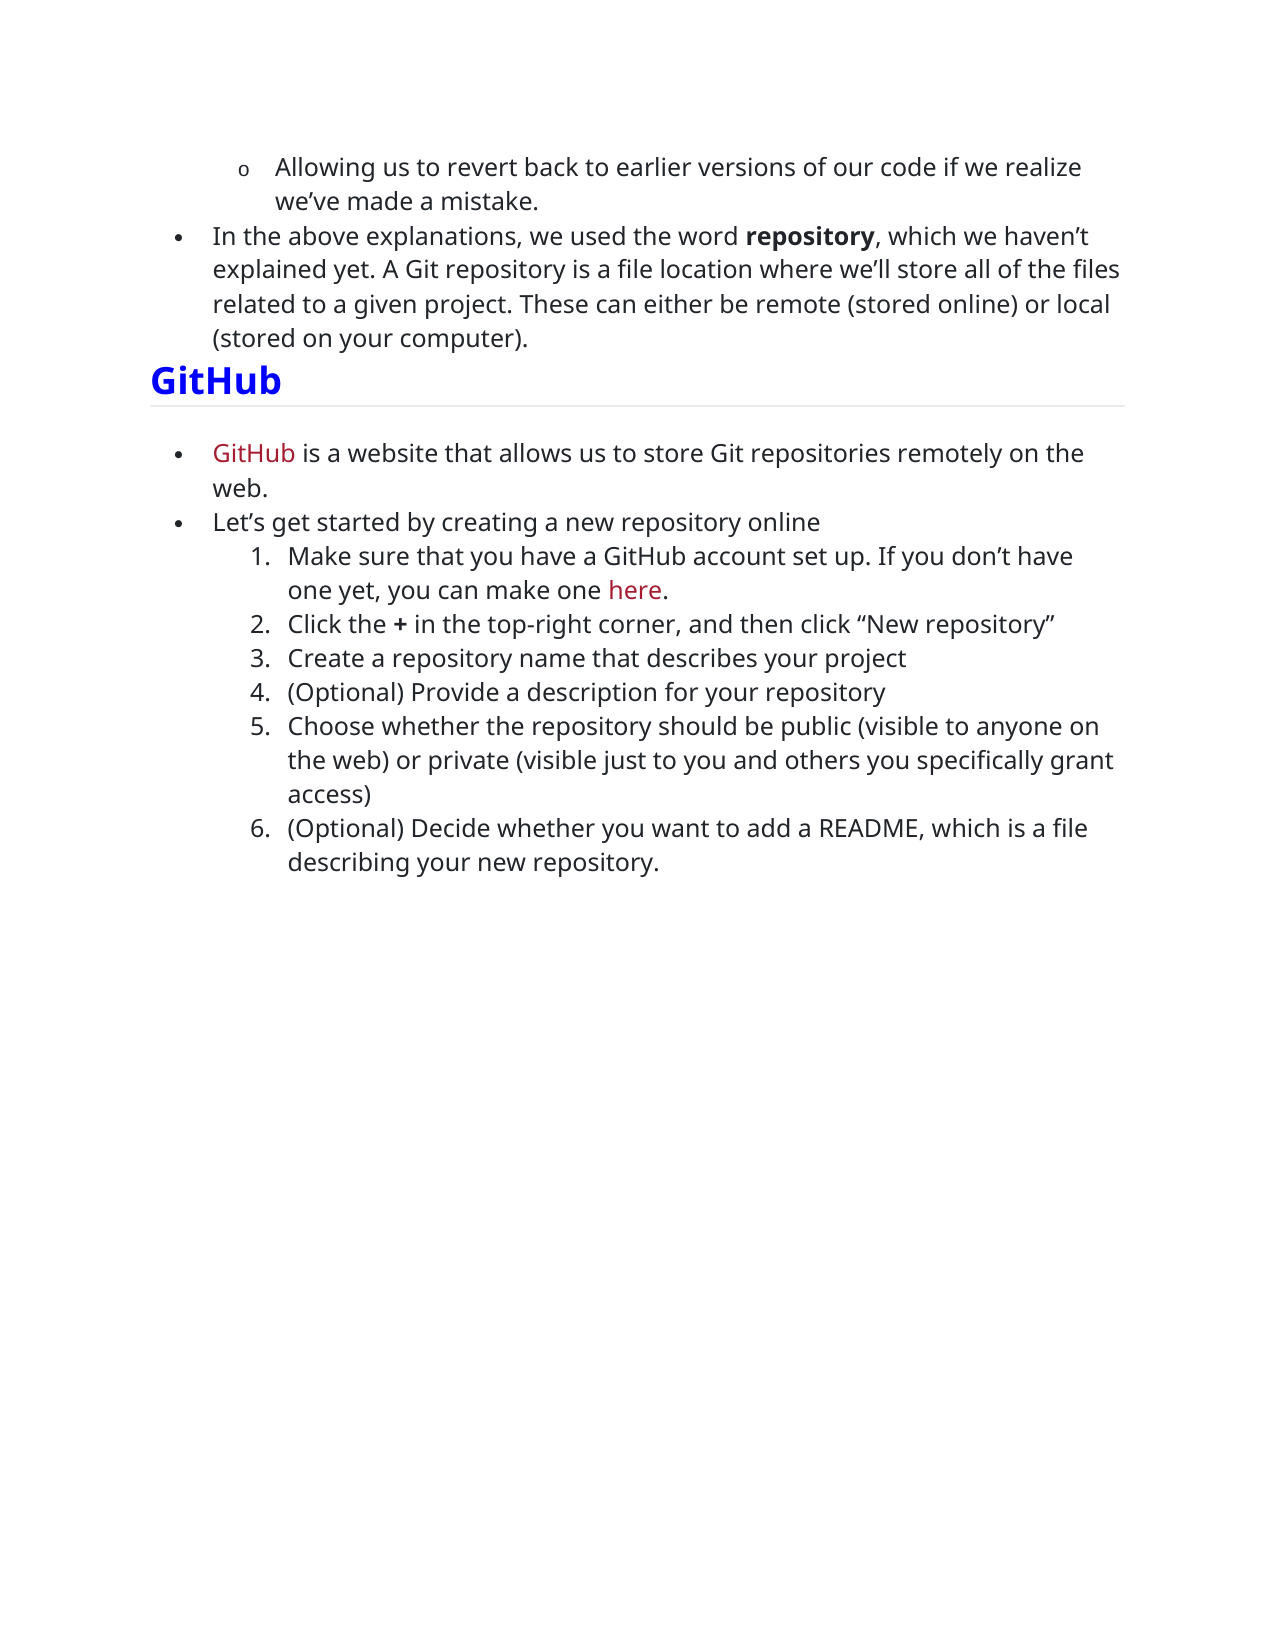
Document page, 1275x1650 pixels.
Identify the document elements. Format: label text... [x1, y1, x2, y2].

list Create a repository name that describes your project [250, 641, 1125, 674]
list Click the + in the top-right corner, and then click “New repository” [250, 606, 1125, 641]
list (Optional) Decide whether you want to add a README, which is a file describing your new repository. [250, 811, 1125, 879]
list In the above explanations, we used the word repository, which we haven’t explained yet. A Git repository is a file location where we’ll store all of the files related to a given project. These can either be remote (stored online) or local (stored on your computer). [175, 218, 1125, 354]
text GitHub [150, 354, 1125, 405]
list GitHub is a website that allows us to store Git repositories remotely on the web. [175, 436, 1125, 504]
list Make sure that you have a GitHub account set up. If you don’t have one yet, you can make one here. [250, 538, 1125, 606]
list Choose whether the repository should be public (visible to anyone on the web) or private (visible just to you and others you specifically grant access) [250, 709, 1125, 811]
list (Optional) Provide a description for your repository [250, 674, 1125, 709]
list Let’s get started by creating a new repository online [175, 504, 1125, 538]
list Allowing us to revert back to earlier versions of our code if we realize we’ve made a mistake. [237, 150, 1125, 218]
